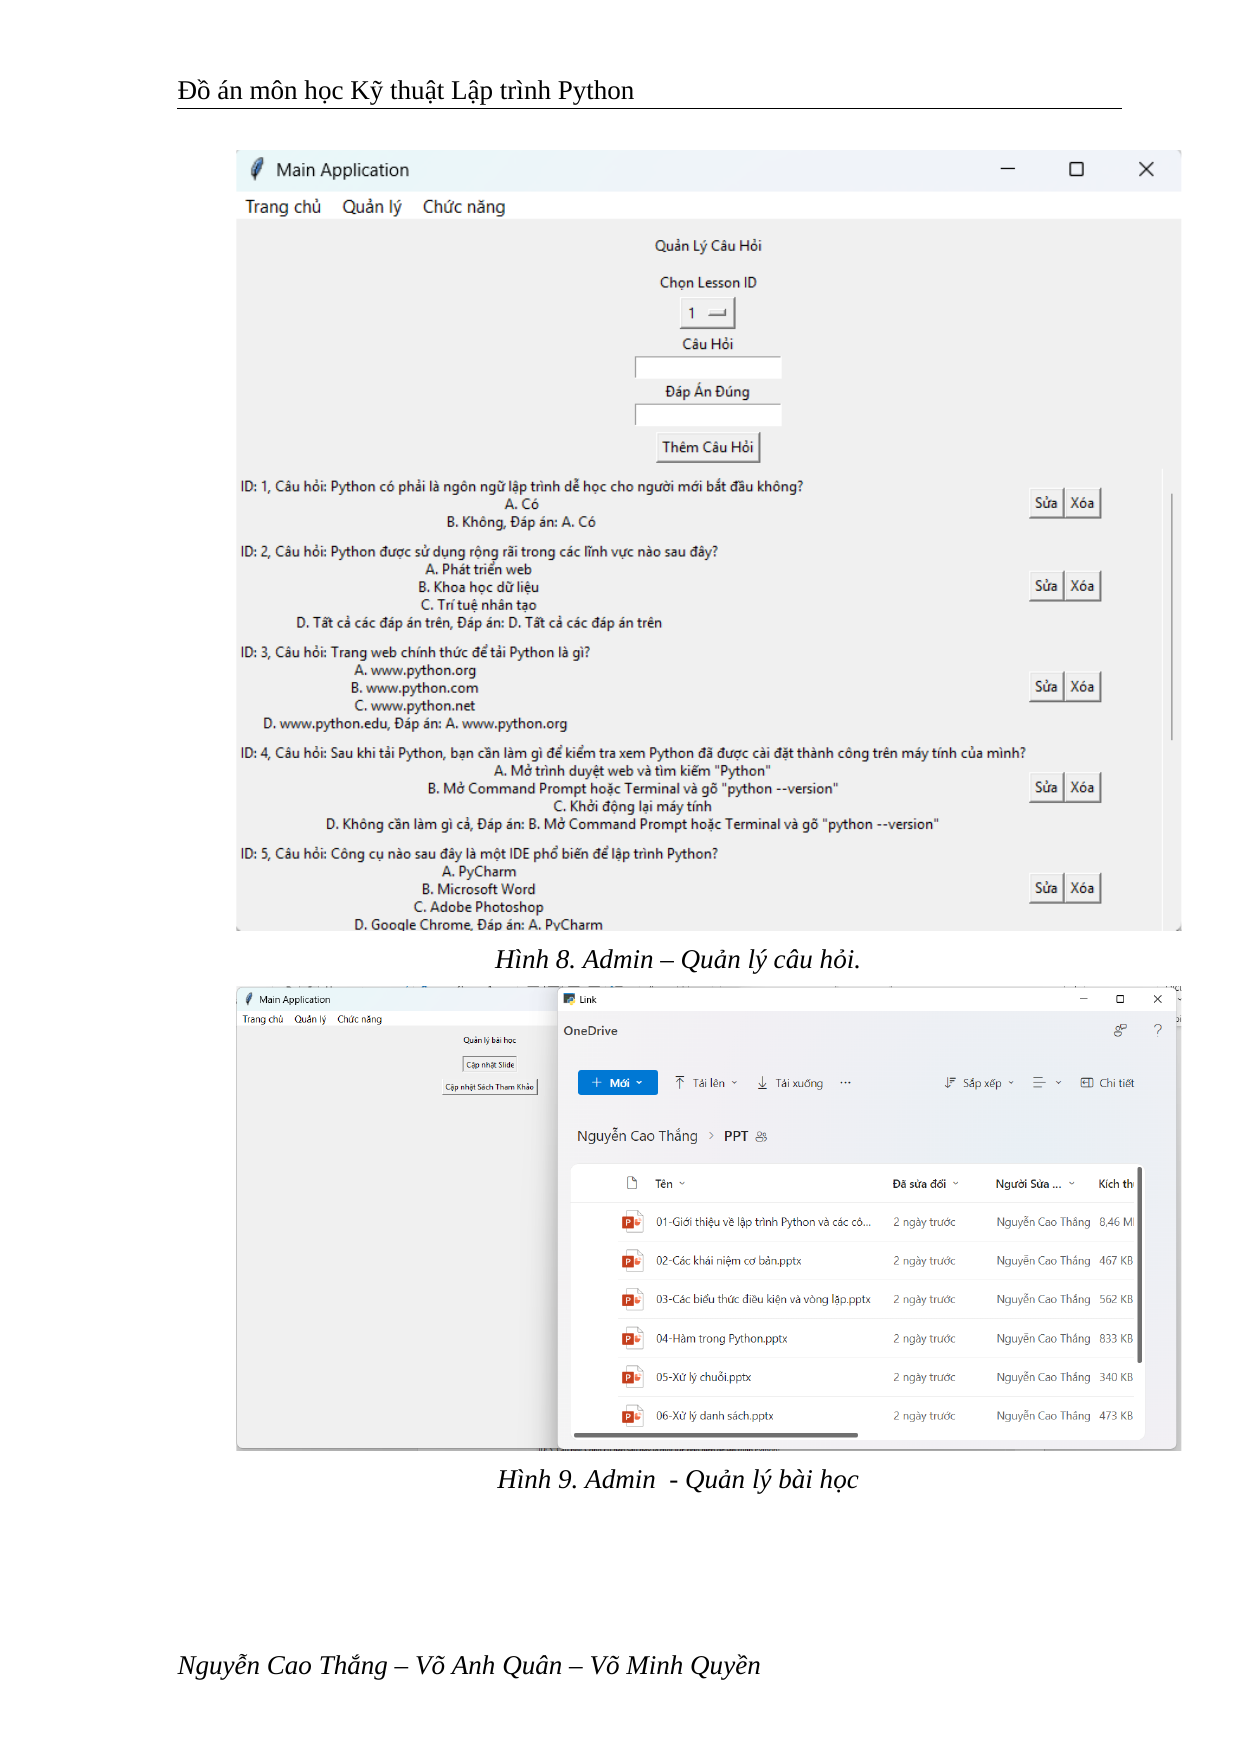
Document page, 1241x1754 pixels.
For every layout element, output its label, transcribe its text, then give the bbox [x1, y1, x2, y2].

text Hình 9. Admin - Quản lý bài học [177, 1463, 1122, 1526]
text Hình 8. Admin – Quản lý câu hỏi. [177, 943, 1122, 974]
picture [236, 150, 1182, 931]
picture [236, 986, 1182, 1451]
